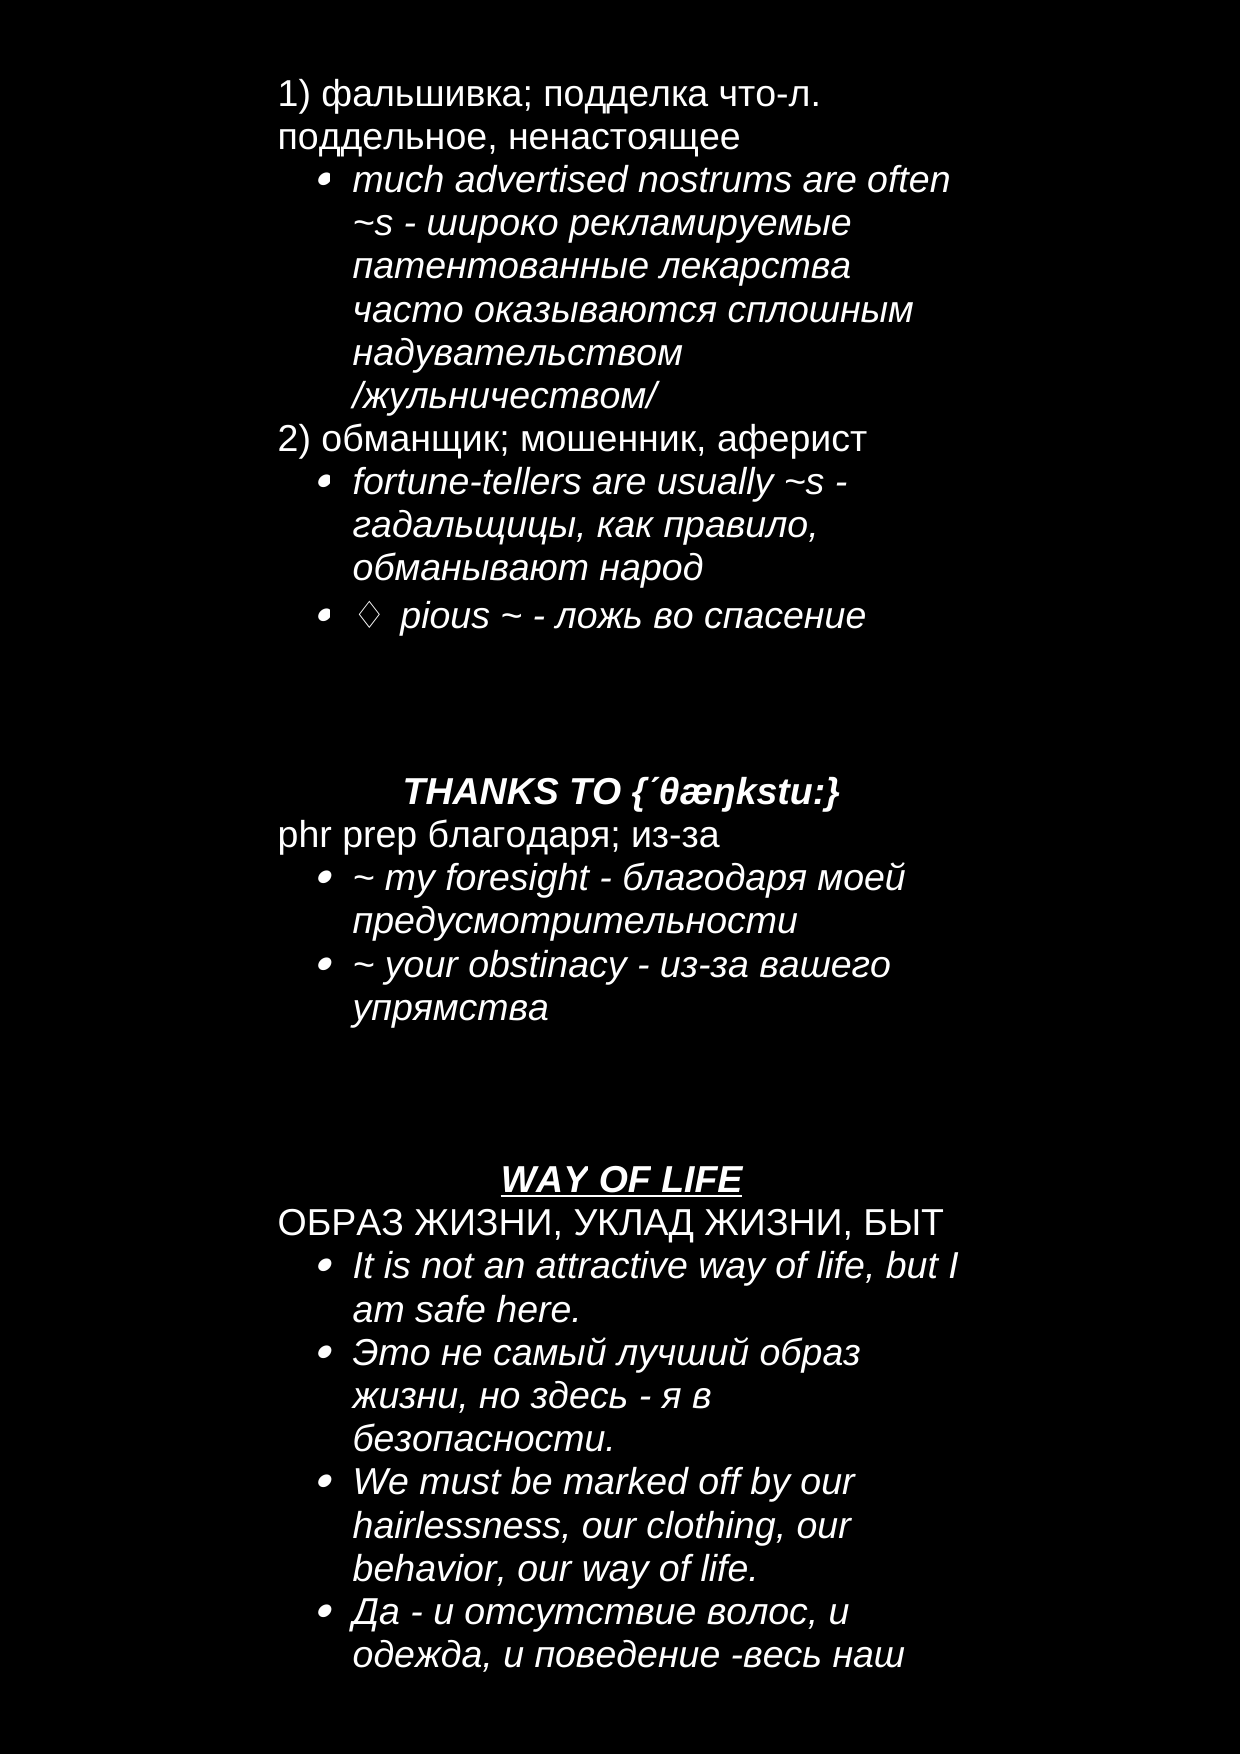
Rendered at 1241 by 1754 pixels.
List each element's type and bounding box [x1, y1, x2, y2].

table_header [270, 62, 976, 1684]
